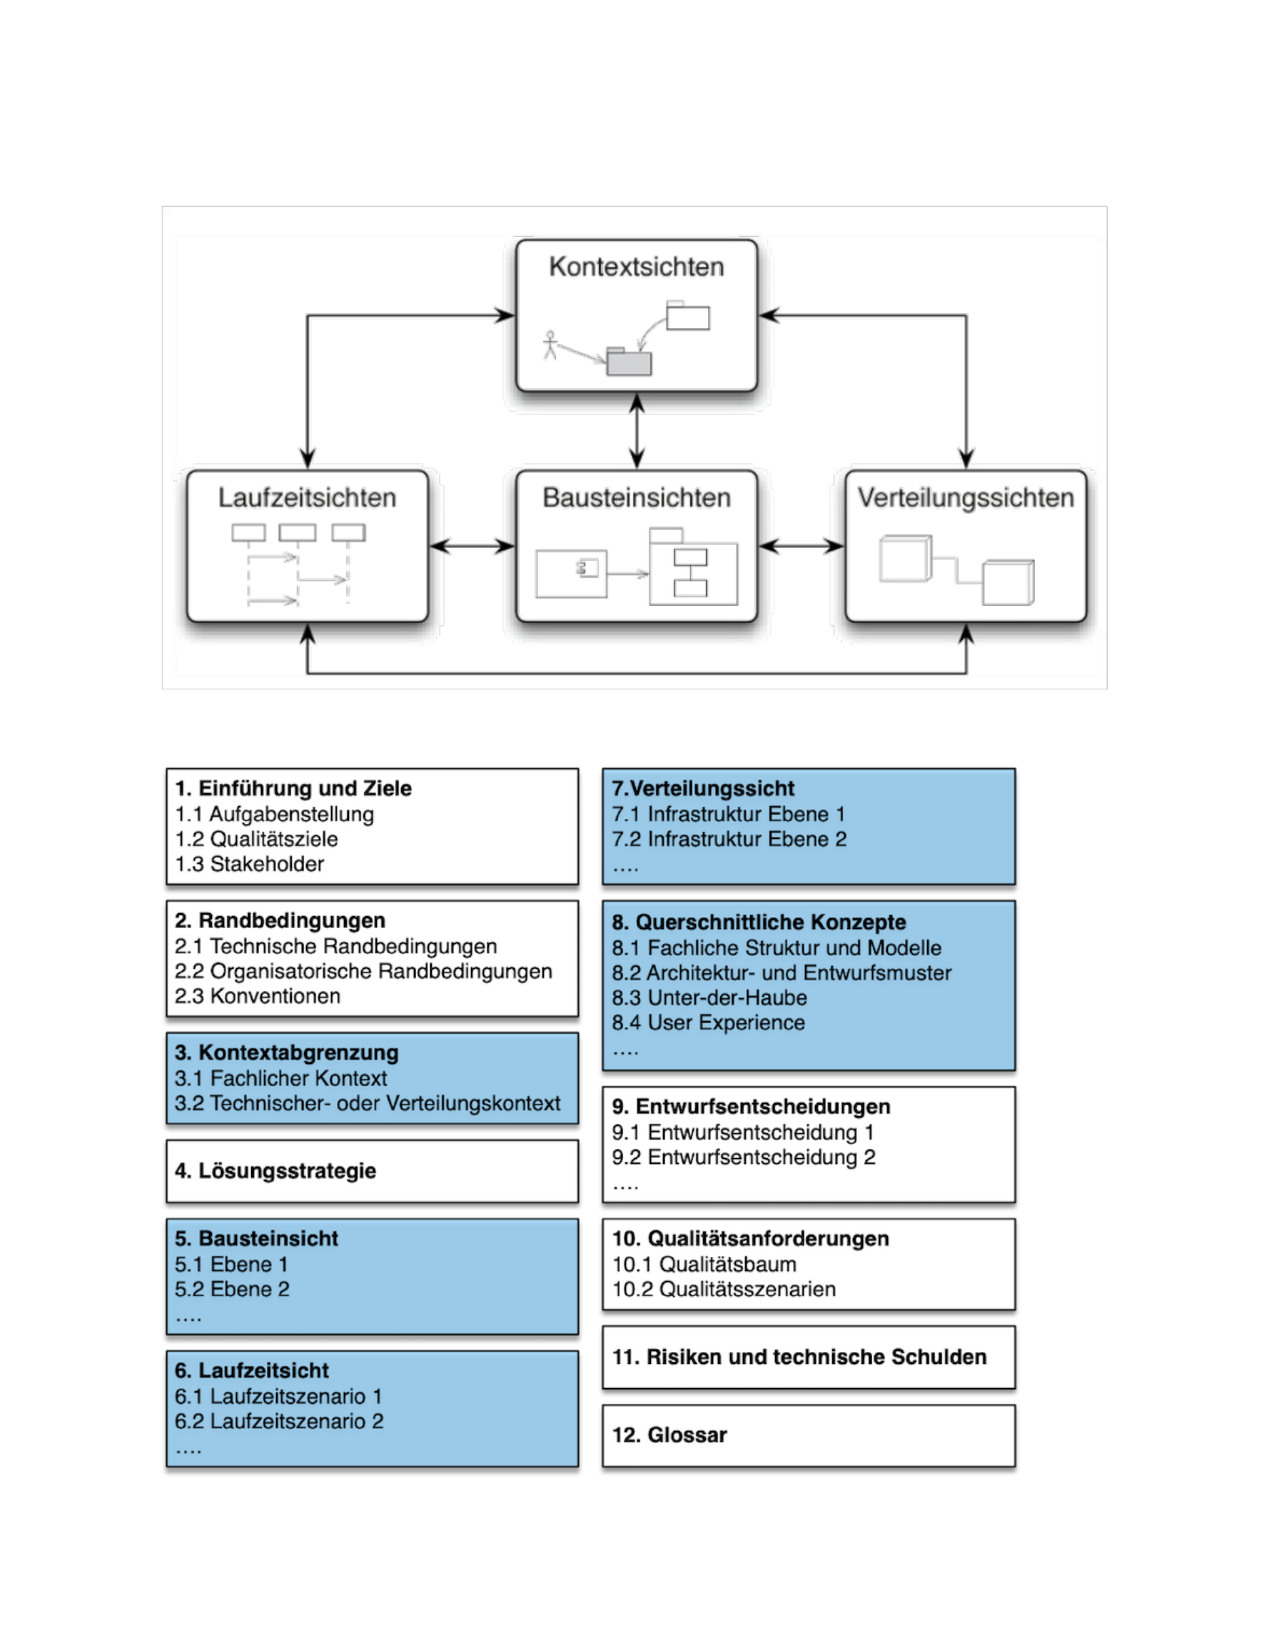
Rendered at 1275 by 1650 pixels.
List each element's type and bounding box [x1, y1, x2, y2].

picture [150, 150, 1125, 725]
picture [150, 743, 1048, 1486]
